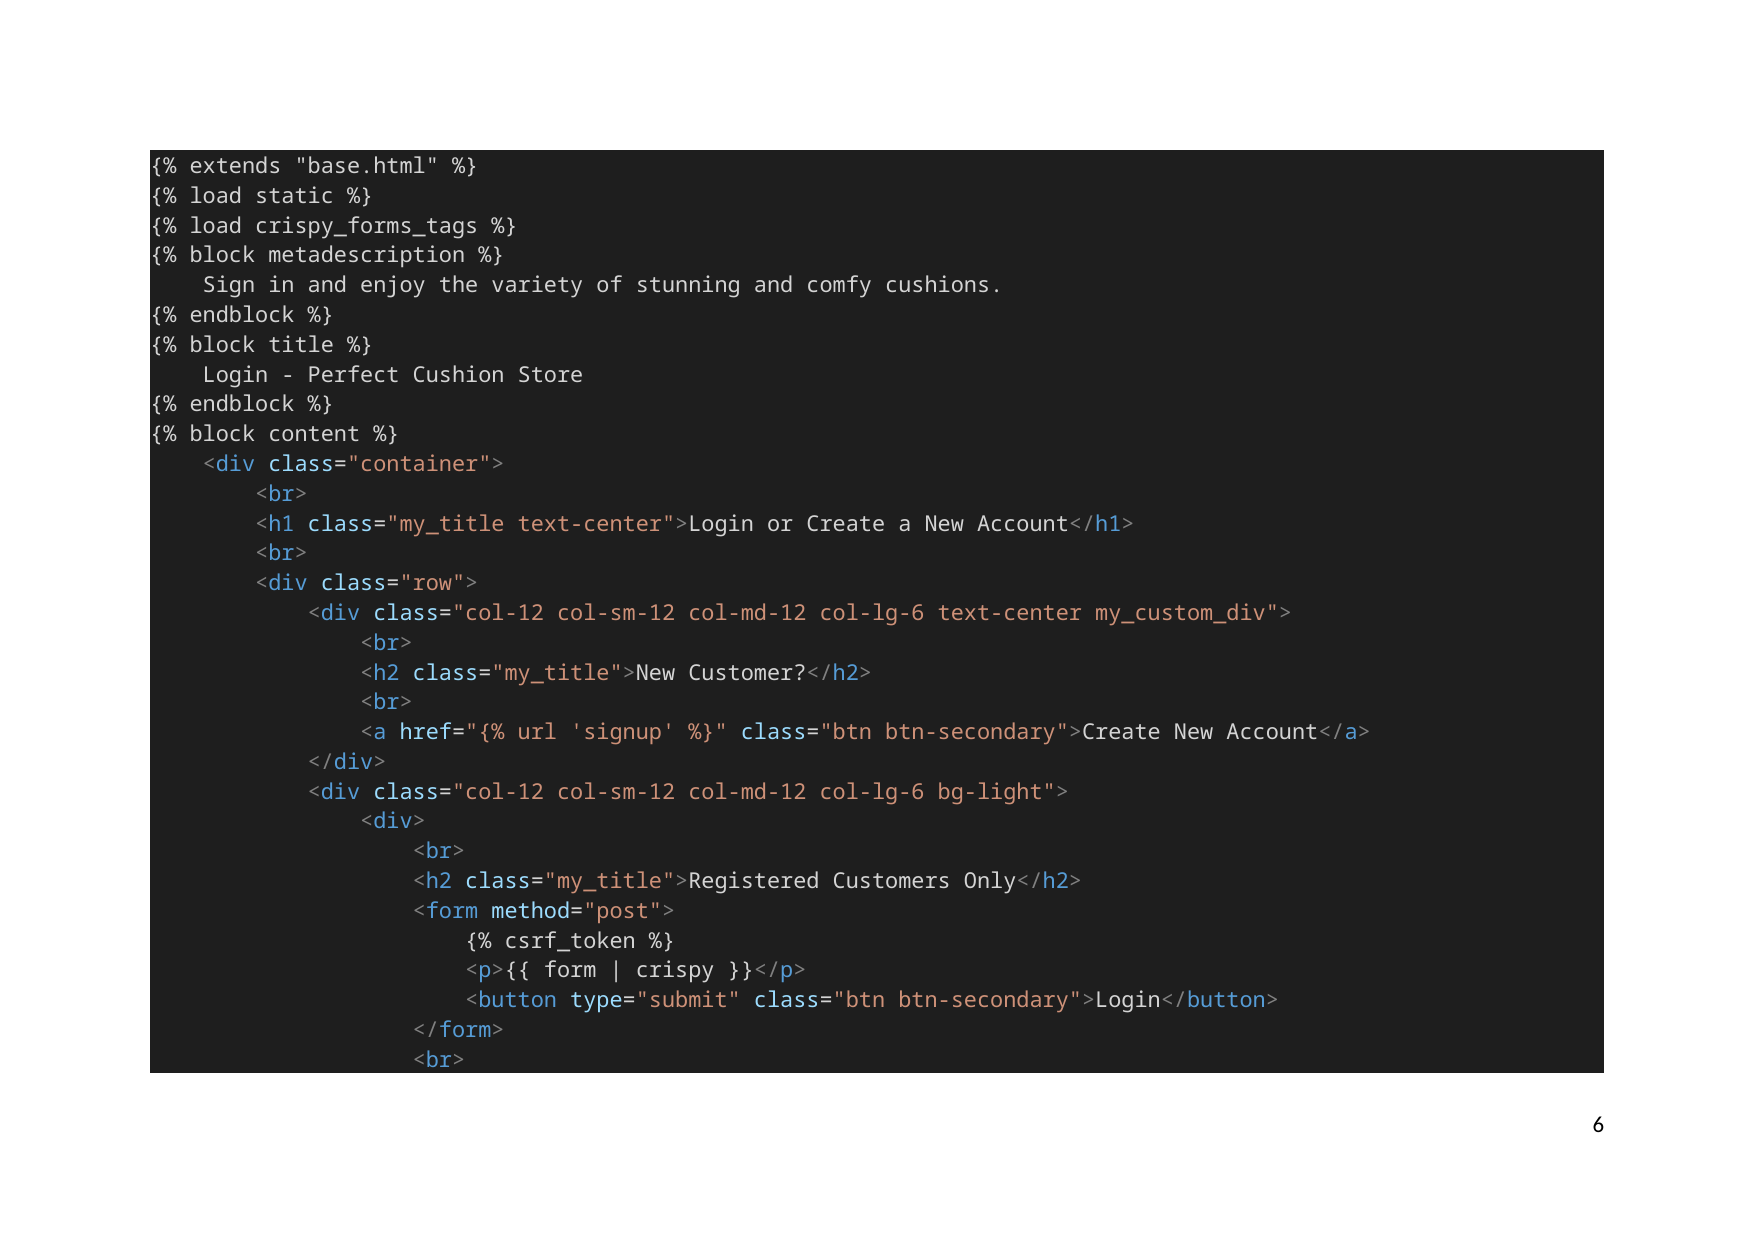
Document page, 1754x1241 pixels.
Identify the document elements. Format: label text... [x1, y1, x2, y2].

text <h2 class="my_title">Registered Customers Only</h2> [150, 865, 1604, 895]
text </div> [150, 746, 1604, 776]
text <button type="submit" class="btn btn-secondary">Login</button> [150, 984, 1604, 1014]
text Login - Perfect Cushion Store [150, 358, 1604, 388]
text {% csrf_token %} [150, 924, 1604, 954]
text <h2 class="my_title">New Customer?</h2> [150, 656, 1604, 686]
text {% extends "base.html" %} [150, 150, 1604, 180]
text <br> [150, 835, 1604, 865]
text {% endblock %} [150, 388, 1604, 418]
text {% load crispy_forms_tags %} [150, 209, 1604, 239]
text <br> [150, 537, 1604, 567]
text <div> [150, 805, 1604, 835]
text <br> [150, 478, 1604, 507]
text <br> [150, 627, 1604, 656]
text <a href="{% url 'signup' %}" class="btn btn-secondary">Create New Account</a> [150, 716, 1604, 746]
text <p>{{ form | crispy }}</p> [150, 954, 1604, 984]
text <br> [150, 1044, 1604, 1073]
text <form method="post"> [150, 895, 1604, 924]
text {% endblock %} [150, 299, 1604, 329]
text </form> [150, 1014, 1604, 1044]
text <br> [150, 686, 1604, 716]
text <div class="col-12 col-sm-12 col-md-12 col-lg-6 bg-light"> [150, 776, 1604, 805]
text <div class="row"> [150, 567, 1604, 597]
text {% block content %} [150, 418, 1604, 448]
text <div class="container"> [150, 448, 1604, 478]
text {% load static %} [150, 180, 1604, 209]
text <h1 class="my_title text-center">Login or Create a New Account</h1> [150, 507, 1604, 537]
text <div class="col-12 col-sm-12 col-md-12 col-lg-6 text-center my_custom_div"> [150, 597, 1604, 627]
text {% block title %} [150, 329, 1604, 358]
text Sign in and enjoy the variety of stunning and comfy cushions. [150, 269, 1604, 299]
text {% block metadescription %} [150, 239, 1604, 269]
